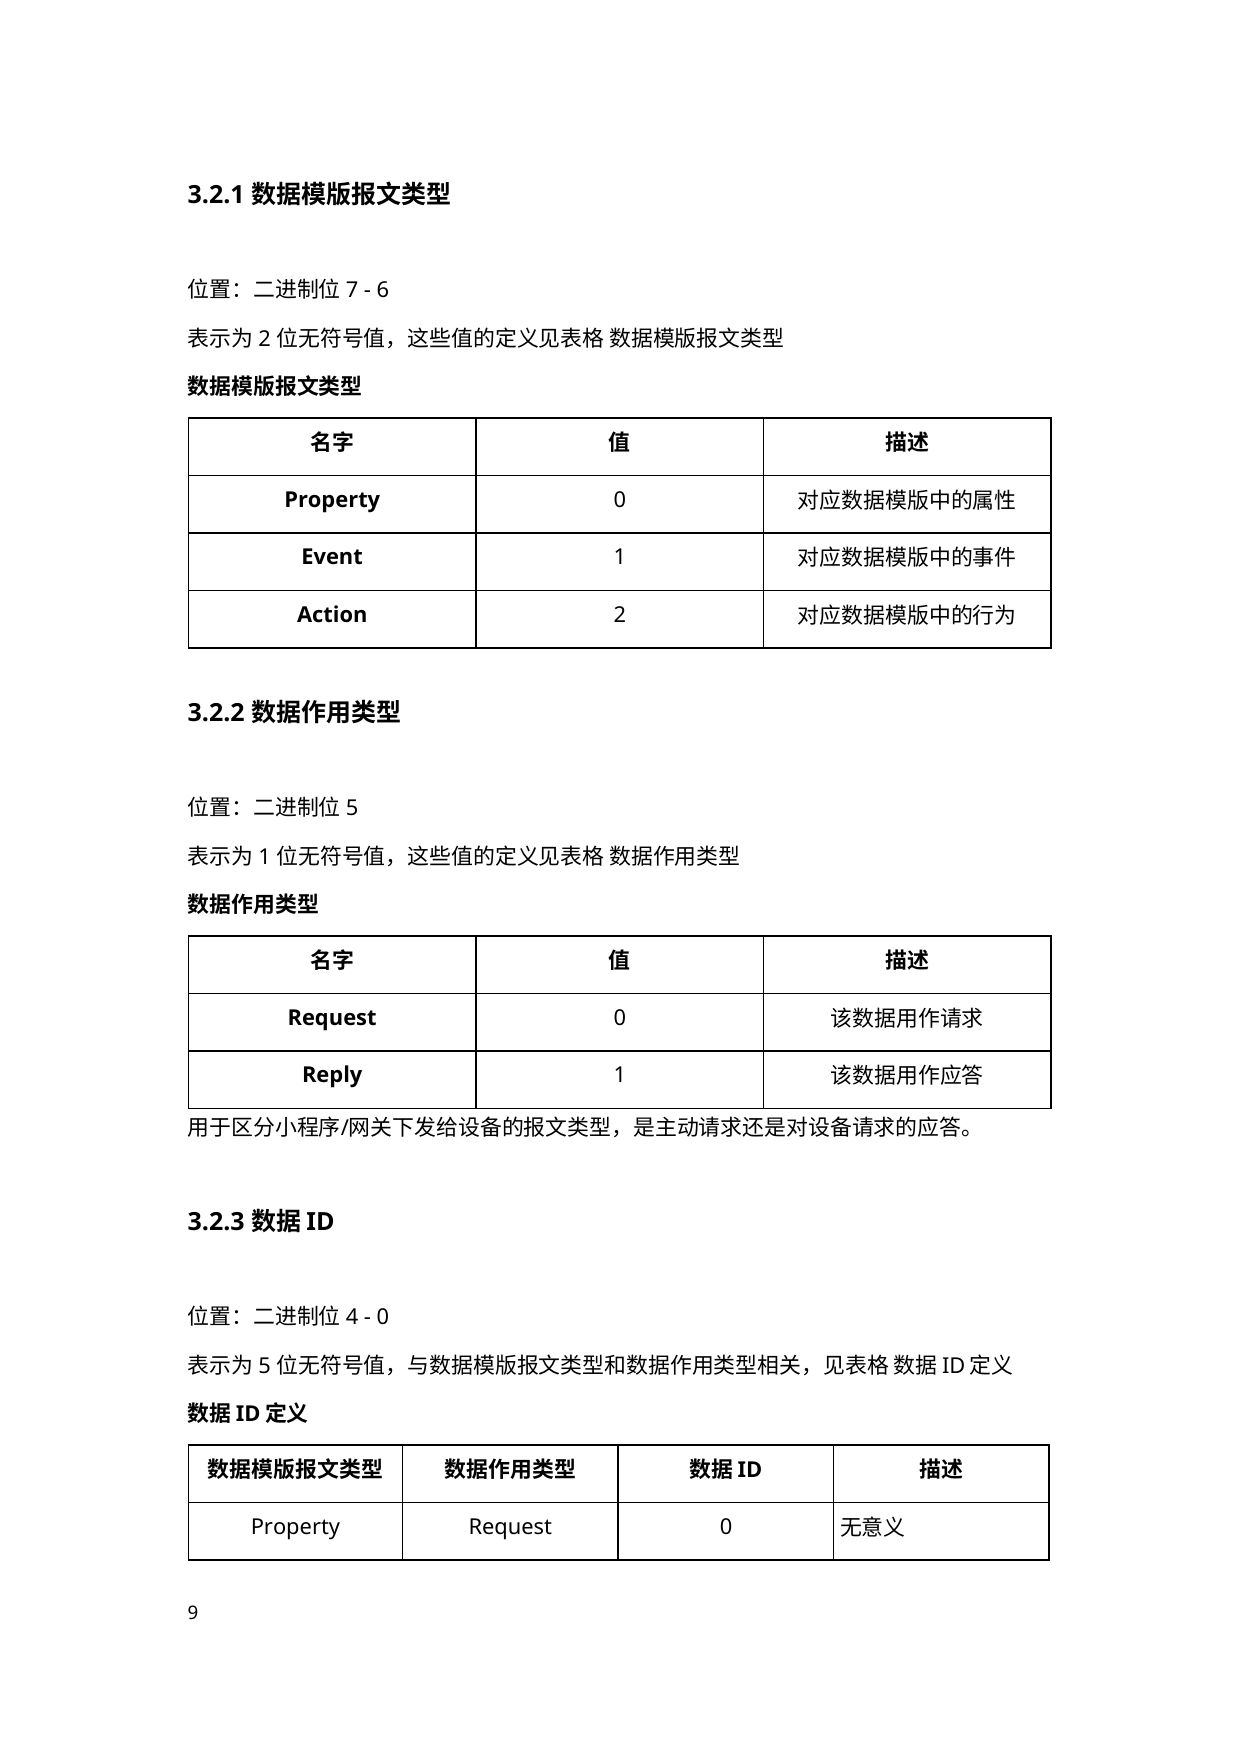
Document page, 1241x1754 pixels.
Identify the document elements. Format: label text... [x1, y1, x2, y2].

table_header 描述 [834, 1446, 1048, 1501]
table_cell 1 [477, 534, 763, 589]
text 位置：二进制位 5 [187, 790, 1053, 823]
table_header 数据作用类型 [403, 1446, 617, 1501]
table_cell Reply [189, 1052, 475, 1108]
subtitle 3.2.1 数据模版报文类型 [187, 160, 1053, 225]
table_cell Property [189, 476, 475, 532]
table_cell 0 [619, 1503, 833, 1559]
table_header 名字 [189, 419, 475, 474]
table_cell Property [189, 1503, 402, 1559]
subtitle 3.2.2 数据作用类型 [187, 678, 1053, 743]
text 表示为 2 位无符号值，这些值的定义见表格 数据模版报文类型 [187, 320, 1053, 353]
table_header 描述 [764, 419, 1050, 474]
text 位置：二进制位 4 - 0 [187, 1299, 1053, 1331]
table_cell 对应数据模版中的属性 [764, 476, 1050, 532]
table_cell Request [403, 1503, 617, 1559]
subtitle 3.2.3 数据ID [187, 1187, 1053, 1252]
table_cell 对应数据模版中的事件 [764, 534, 1050, 589]
text 位置：二进制位 7 - 6 [187, 272, 1053, 304]
table_header 描述 [764, 937, 1050, 993]
table_cell 无意义 [834, 1503, 1048, 1559]
table_header 数据模版报文类型 [189, 1446, 402, 1501]
text 数据ID定义 [187, 1396, 1053, 1428]
table_header 名字 [189, 937, 475, 993]
text 数据作用类型 [187, 887, 1053, 919]
table_cell Action [189, 591, 475, 647]
table_cell 对应数据模版中的行为 [764, 591, 1050, 647]
text 表示为 1 位无符号值，这些值的定义见表格 数据作用类型 [187, 838, 1053, 871]
table_cell 1 [477, 1052, 763, 1108]
table_header 值 [477, 419, 763, 474]
table_cell 该数据用作请求 [764, 994, 1050, 1050]
table_cell 2 [477, 591, 763, 647]
text 表示为 5 位无符号值，与数据模版报文类型和数据作用类型相关，见表格 数据ID定义 [187, 1347, 1053, 1380]
table_cell Event [189, 534, 475, 589]
table_cell 该数据用作应答 [764, 1052, 1050, 1108]
table_header 数据ID [619, 1446, 833, 1501]
table_cell 0 [477, 476, 763, 532]
text 用于区分小程序/网关下发给设备的报文类型，是主动请求还是对设备请求的应答。 [187, 1109, 1053, 1142]
table_cell Request [189, 994, 475, 1050]
table_cell 0 [477, 994, 763, 1050]
text 数据模版报文类型 [187, 369, 1053, 401]
table_header 值 [477, 937, 763, 993]
